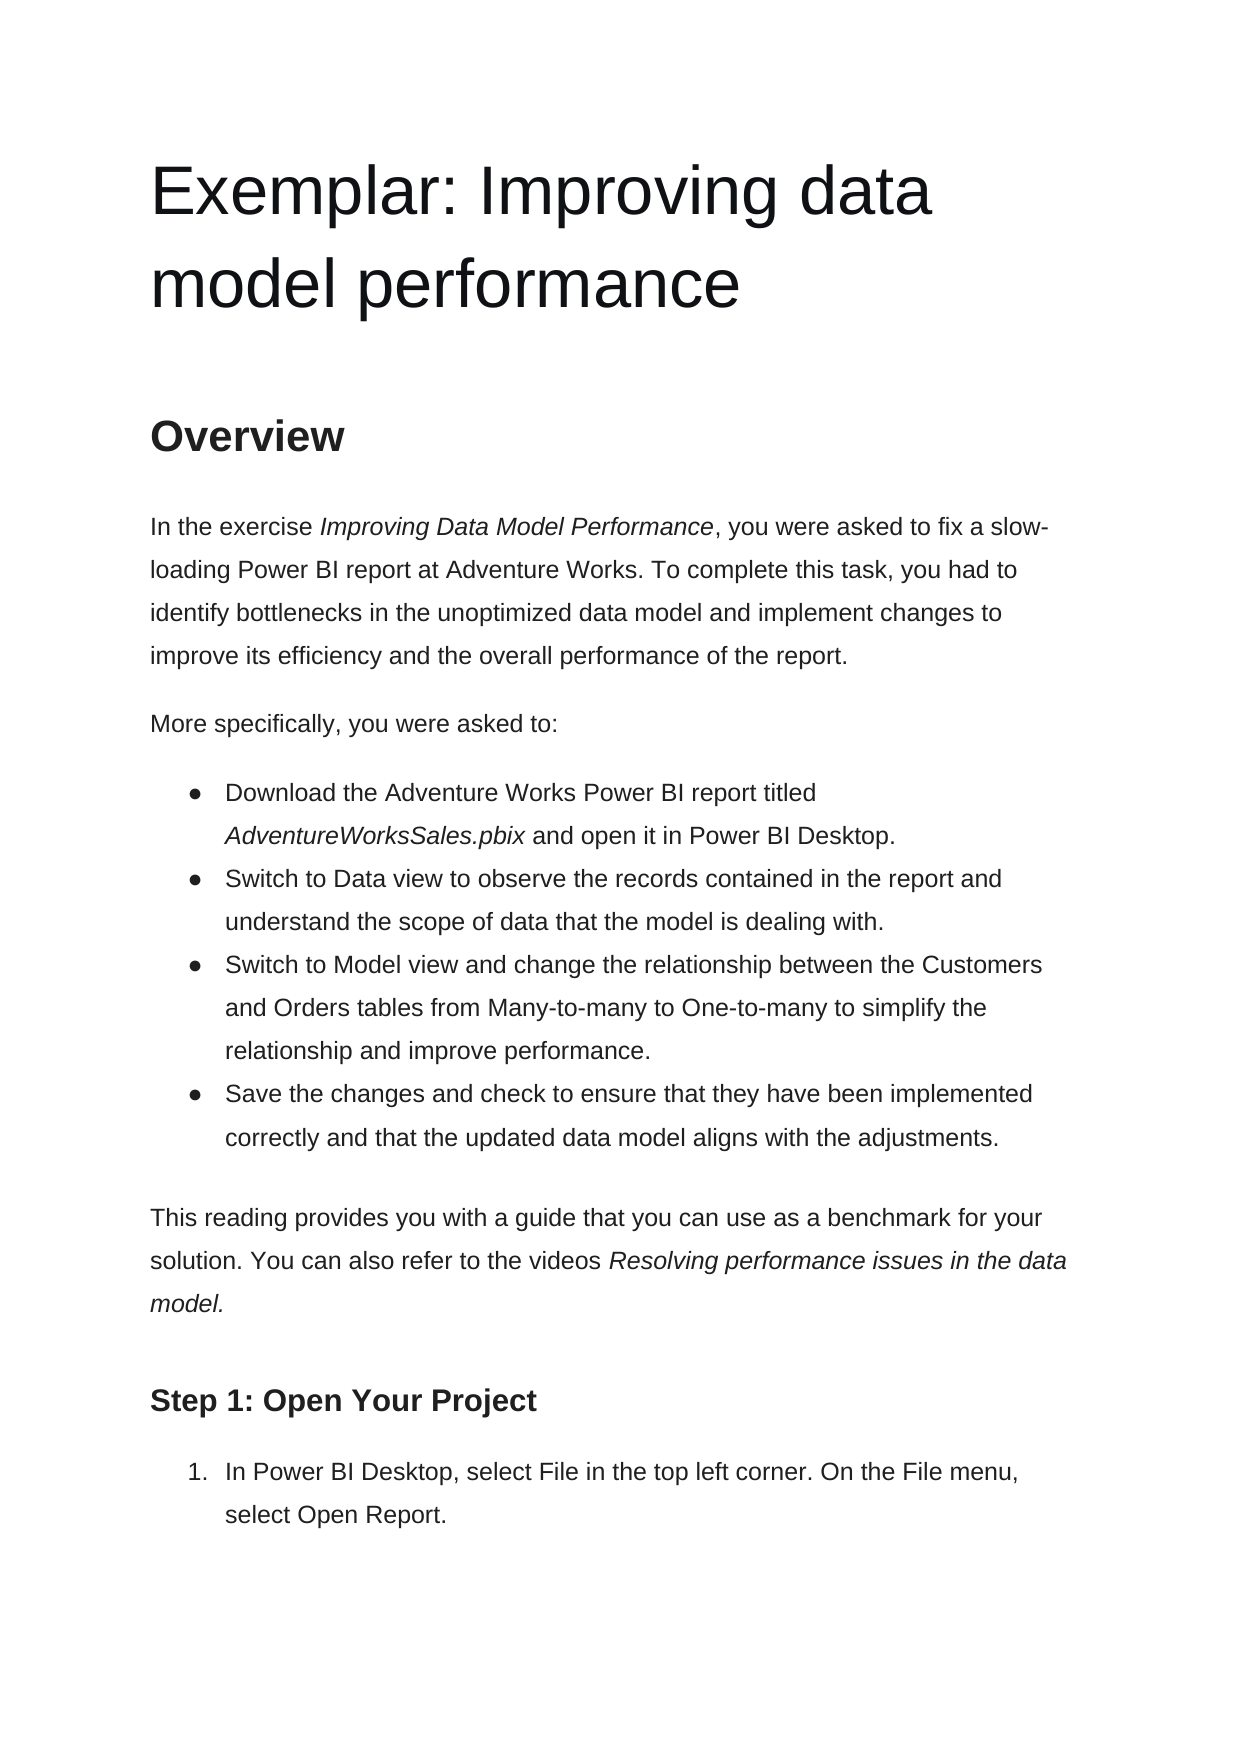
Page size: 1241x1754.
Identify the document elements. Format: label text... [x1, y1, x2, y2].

list Download the Adventure Works Power BI report titled AdventureWorksSales.pbix and open it in Power BI Desktop. [187, 777, 1090, 849]
subtitle Overview [150, 410, 1090, 460]
subtitle Step 1: Open Your Project [150, 1382, 1090, 1418]
subtitle Exemplar: Improving data model performance [150, 150, 1090, 322]
text This reading provides you with a guide that you can use as a benchmark for your solution. You can also refer to the videos Resolving performance issues in the data model. [150, 1203, 1090, 1318]
text More specifically, you were asked to: [150, 709, 1090, 738]
list Switch to Data view to observe the records contained in the report and understand the scope of data that the model is dealing with. [187, 864, 1090, 936]
list Switch to Model view and change the relationship between the Customers and Orders tables from Many-to-many to One-to-many to simplify the relationship and improve performance. [187, 950, 1090, 1065]
list Save the changes and check to ensure that they have been implemented correctly and that the updated data model aligns with the adjustments. [187, 1079, 1090, 1151]
list In Power BI Desktop, select File in the top left corner. On the File menu, select Open Report. [187, 1457, 1090, 1529]
text In the exercise Improving Data Model Performance, you were asked to fix a slow-loading Power BI report at Adventure Works. To complete this task, you had to identify bottlenecks in the unoptimized data model and implement changes to improve its efficiency and the overall performance of the report. [150, 512, 1090, 670]
